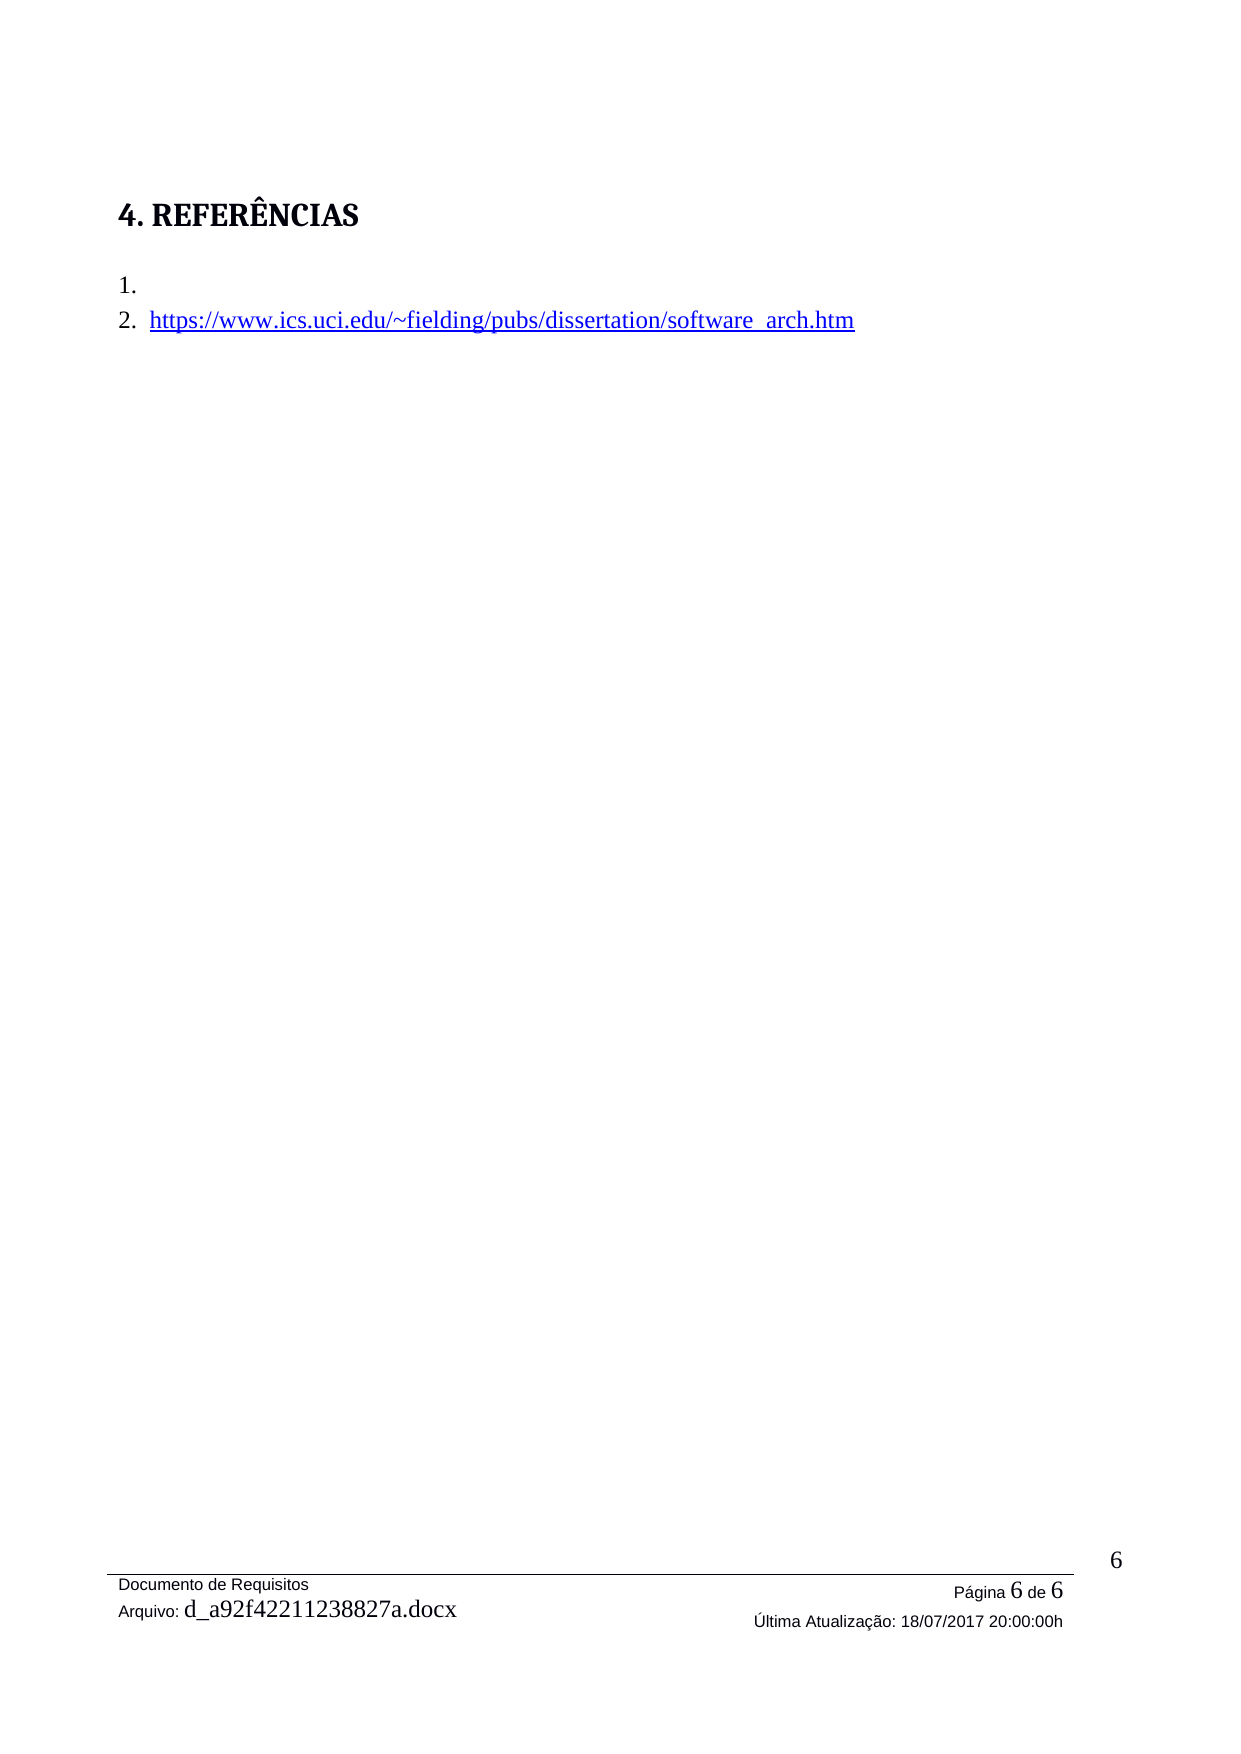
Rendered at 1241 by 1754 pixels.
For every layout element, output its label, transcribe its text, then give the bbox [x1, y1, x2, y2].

list 2. https://www.ics.uci.edu/~fielding/pubs/dissertation/software_arch.htm [118, 305, 1122, 334]
list 1. https://www.ibm.com/developerworks/webservices/tutorials/ws-soa-ibmcertified/ws-soa-ibmcertified.html [118, 270, 1122, 299]
subtitle 4. REFERÊNCIAS [118, 197, 1122, 235]
